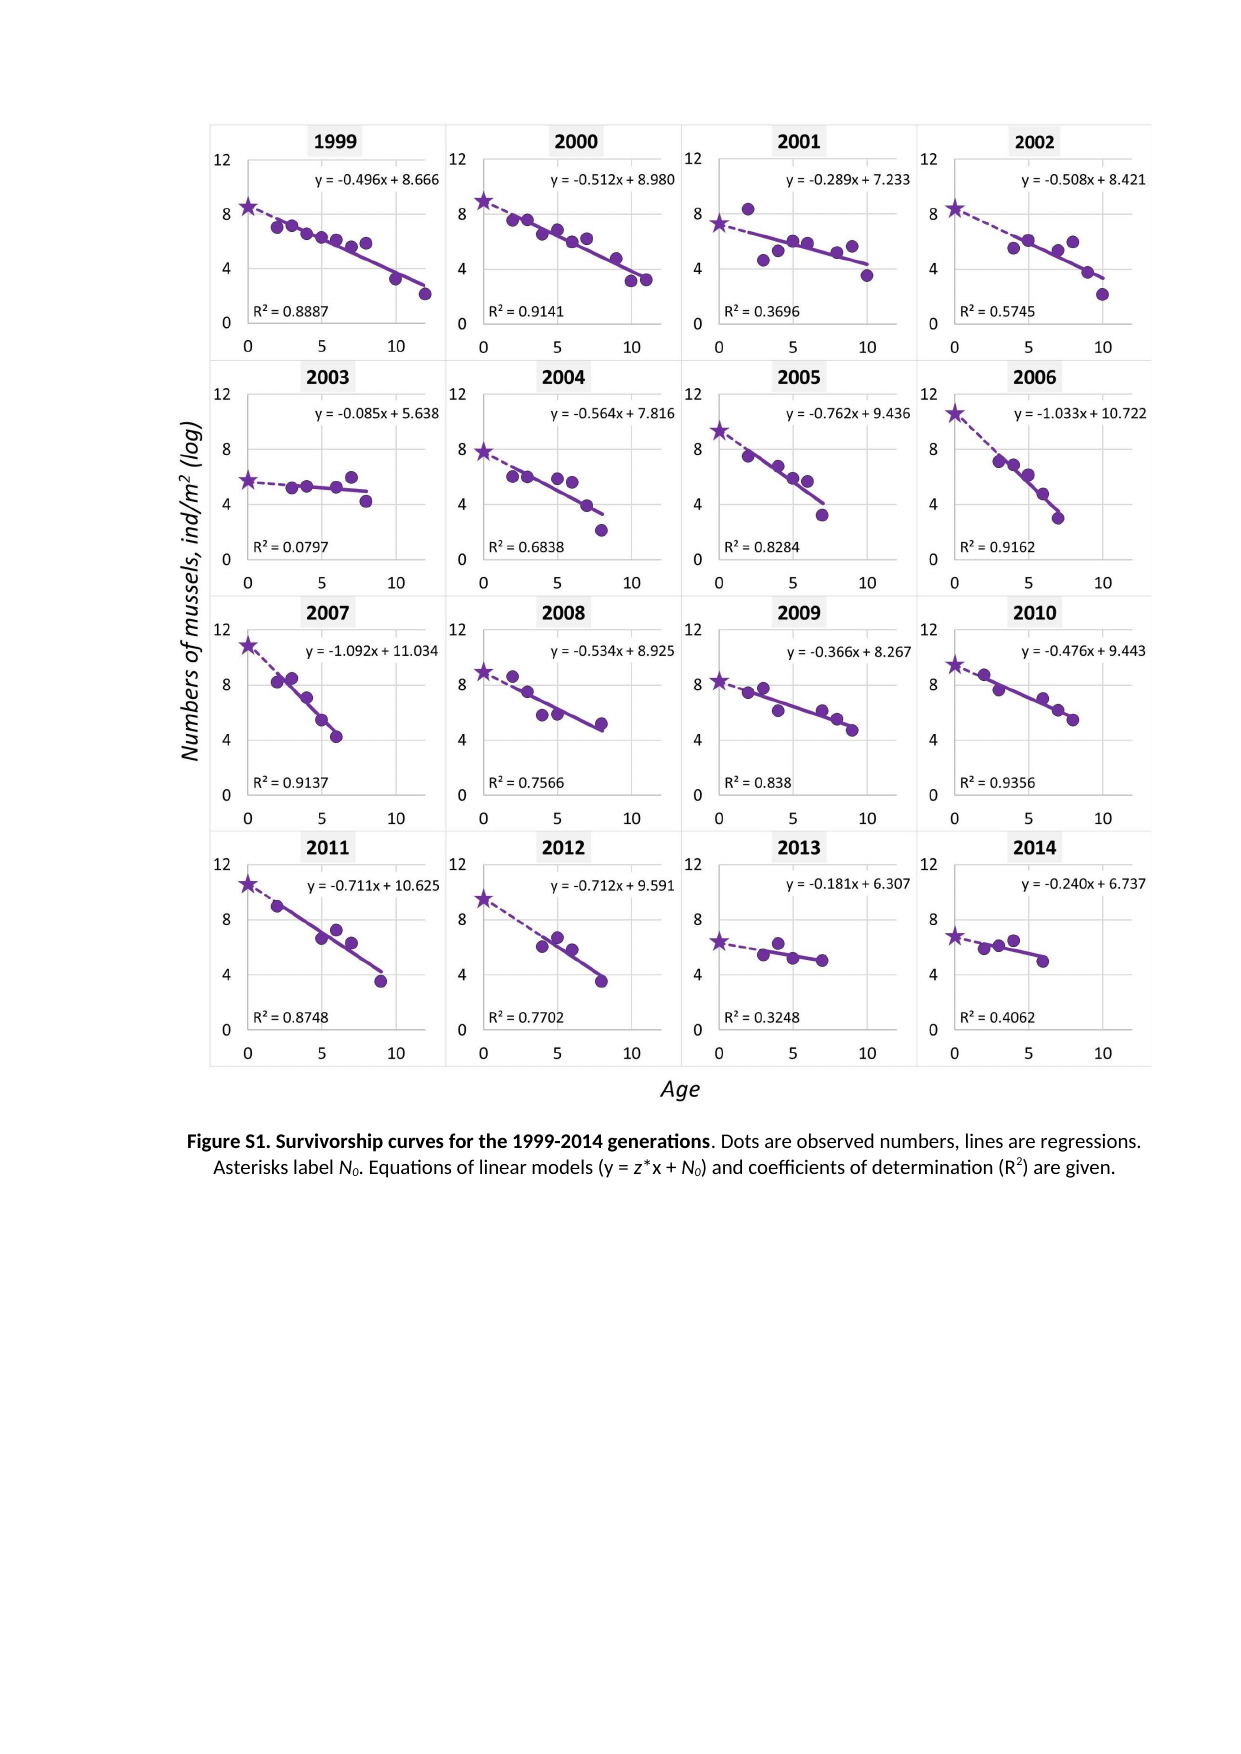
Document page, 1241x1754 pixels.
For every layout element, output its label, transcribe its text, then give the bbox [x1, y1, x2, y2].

text Figure S1. Survivorship curves for the 1999-2014 generations. Dots are observed numbers, lines are regressions. Asterisks label N0. Equations of linear models (y = z*x + N0) and coefficients of determination (R2) are given. [177, 1128, 1152, 1179]
picture [177, 118, 1152, 1104]
